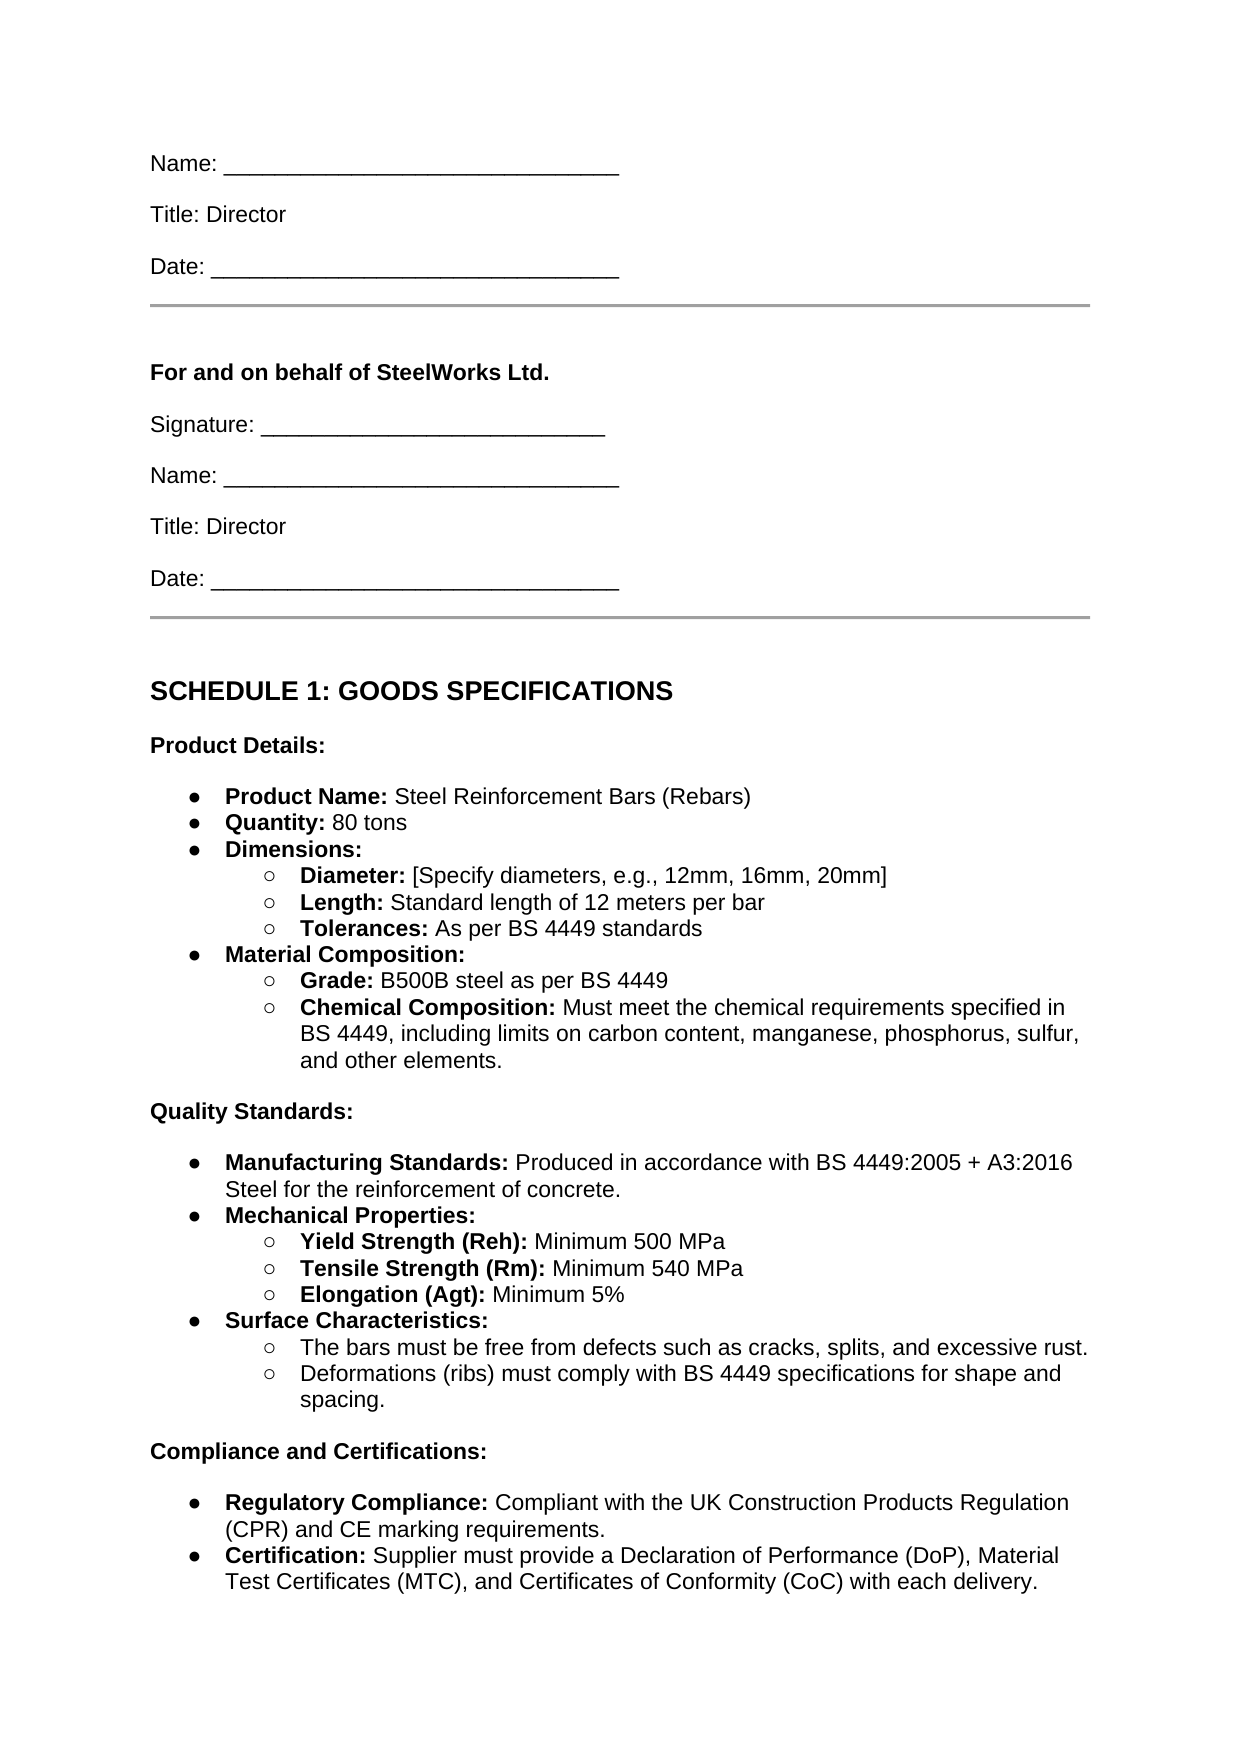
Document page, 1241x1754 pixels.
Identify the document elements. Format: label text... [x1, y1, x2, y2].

text Quality Standards: [150, 1098, 1090, 1124]
list Tensile Strength (Rm): Minimum 540 MPa [262, 1255, 1090, 1281]
list Product Name: Steel Reinforcement Bars (Rebars) [187, 783, 1090, 809]
text Name: _______________________________ [150, 150, 1090, 176]
list Mechanical Properties: [187, 1202, 1090, 1228]
list Elongation (Agt): Minimum 5% [262, 1281, 1090, 1307]
text Name: _______________________________ [150, 462, 1090, 488]
text For and on behalf of SteelWorks Ltd. [150, 359, 1090, 386]
text Product Details: [150, 732, 1090, 758]
list Grade: B500B steel as per BS 4449 [262, 967, 1090, 994]
list The bars must be free from defects such as cracks, splits, and excessive rust. [262, 1334, 1090, 1360]
list Regulatory Compliance: Compliant with the UK Construction Products Regulation (CPR) and CE marking requirements. [187, 1489, 1090, 1542]
text Date: ________________________________ [150, 253, 1090, 279]
text Title: Director [150, 201, 1090, 228]
list Surface Characteristics: [187, 1307, 1090, 1334]
list Tolerances: As per BS 4449 standards [262, 915, 1090, 941]
text Date: ________________________________ [150, 565, 1090, 591]
list Length: Standard length of 12 meters per bar [262, 888, 1090, 915]
text Compliance and Certifications: [150, 1438, 1090, 1464]
list Deformations (ribs) must comply with BS 4449 specifications for shape and spacing. [262, 1360, 1090, 1413]
text Title: Director [150, 513, 1090, 540]
list Chemical Composition: Must meet the chemical requirements specified in BS 4449, including limits on carbon content, manganese, phosphorus, sulfur, and other elements. [262, 994, 1090, 1073]
list Material Composition: [187, 941, 1090, 967]
subtitle SCHEDULE 1: GOODS SPECIFICATIONS [150, 675, 1090, 707]
text Signature: ___________________________ [150, 411, 1090, 437]
list Certification: Supplier must provide a Declaration of Performance (DoP), Material Test Certificates (MTC), and Certificates of Conformity (CoC) with each delivery. [187, 1542, 1090, 1594]
list Yield Strength (Reh): Minimum 500 MPa [262, 1228, 1090, 1255]
list Dimensions: [187, 836, 1090, 862]
list Diameter: [Specify diameters, e.g., 12mm, 16mm, 20mm] [262, 862, 1090, 888]
list Quantity: 80 tons [187, 809, 1090, 836]
list Manufacturing Standards: Produced in accordance with BS 4449:2005 + A3:2016 Steel for the reinforcement of concrete. [187, 1149, 1090, 1202]
